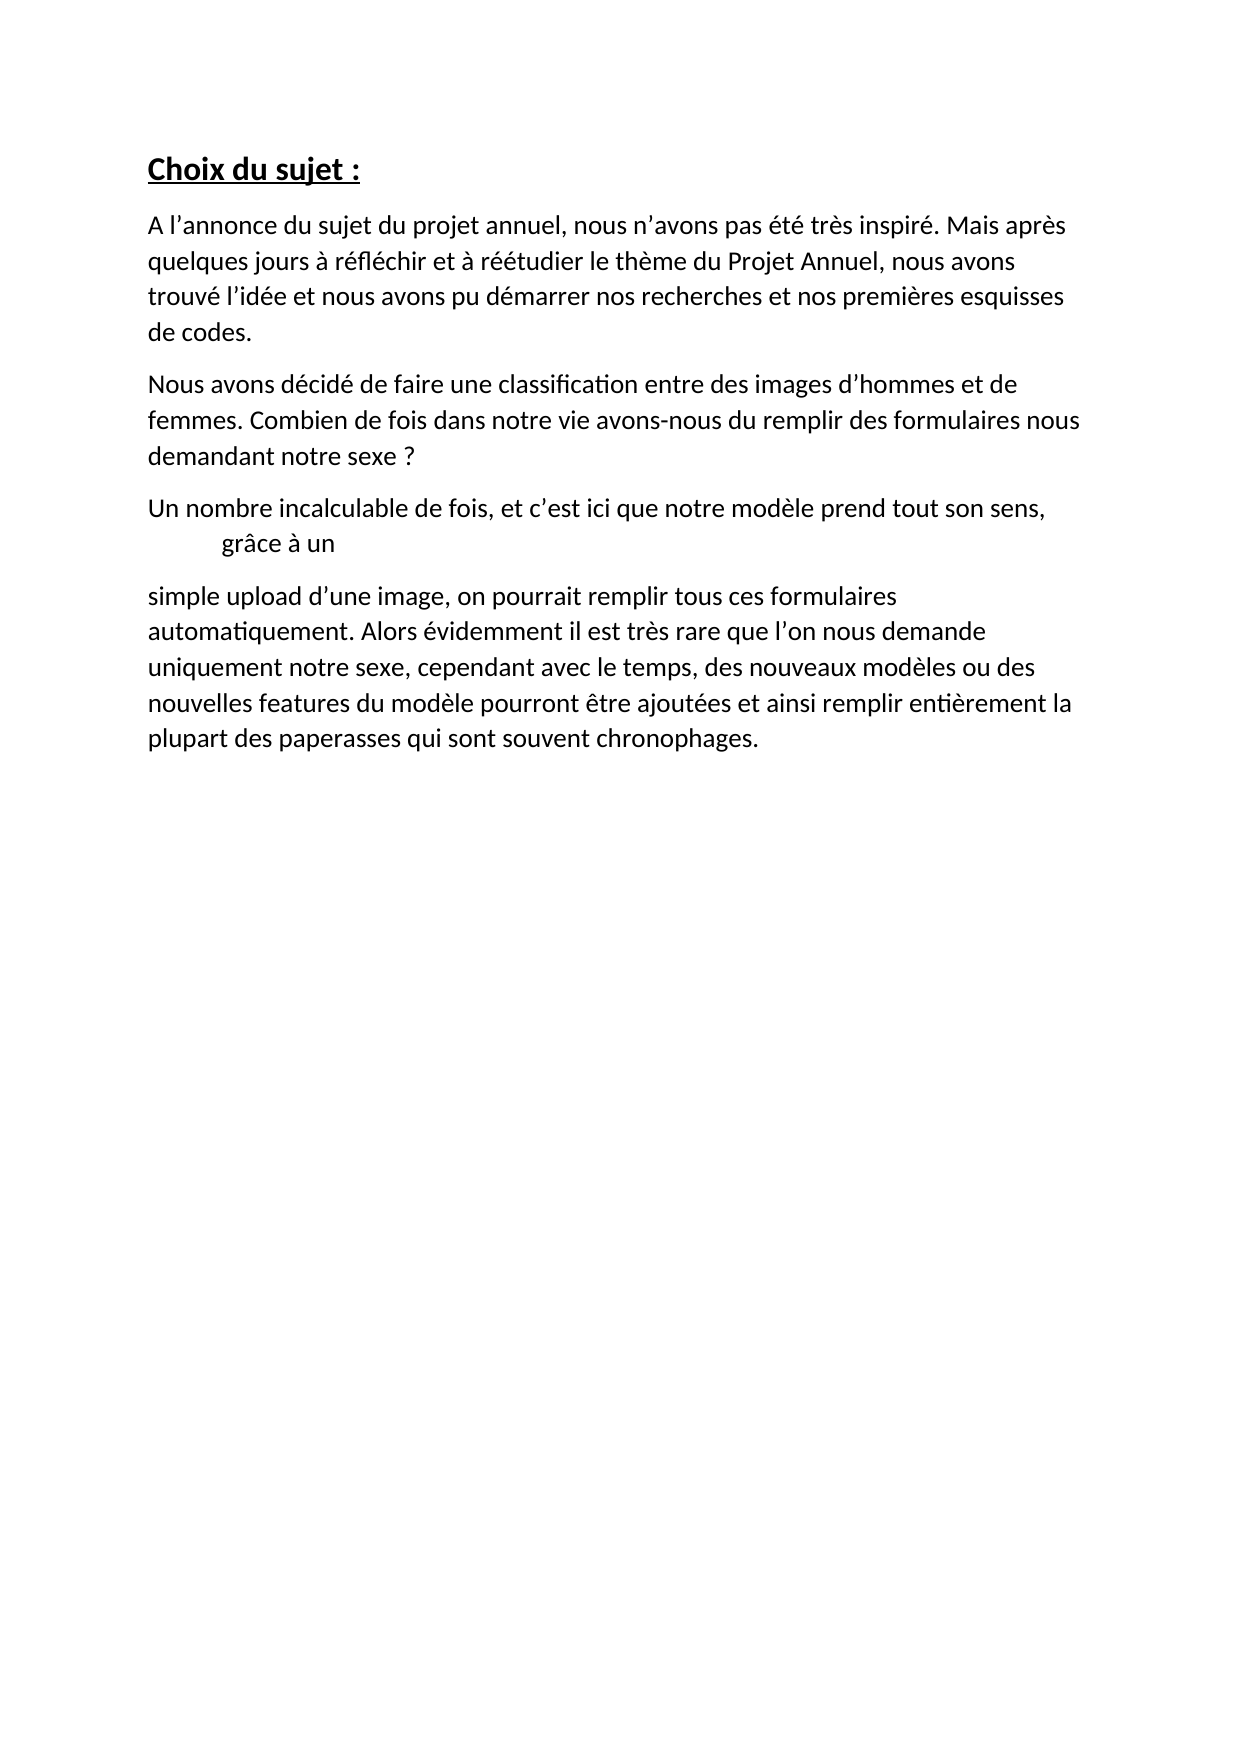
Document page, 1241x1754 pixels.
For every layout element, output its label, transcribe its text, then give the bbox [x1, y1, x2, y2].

text simple upload d’une image, on pourrait remplir tous ces formulaires automatiquement. Alors évidemment il est très rare que l’on nous demande uniquement notre sexe, cependant avec le temps, des nouveaux modèles ou des nouvelles features du modèle pourront être ajoutées et ainsi remplir entièrement la plupart des paperasses qui sont souvent chronophages. [148, 579, 1093, 754]
text Choix du sujet : [148, 148, 1093, 188]
text A l’annonce du sujet du projet annuel, nous n’avons pas été très inspiré. Mais après quelques jours à réfléchir et à réétudier le thème du Projet Annuel, nous avons trouvé l’idée et nous avons pu démarrer nos recherches et nos premières esquisses de codes. [148, 208, 1093, 348]
text Un nombre incalculable de fois, et c’est ici que notre modèle prend tout son sens, grâce à un [148, 491, 1093, 559]
text Nous avons décidé de faire une classification entre des images d’hommes et de femmes. Combien de fois dans notre vie avons-nous du remplir des formulaires nous demandant notre sexe ? [148, 367, 1093, 472]
